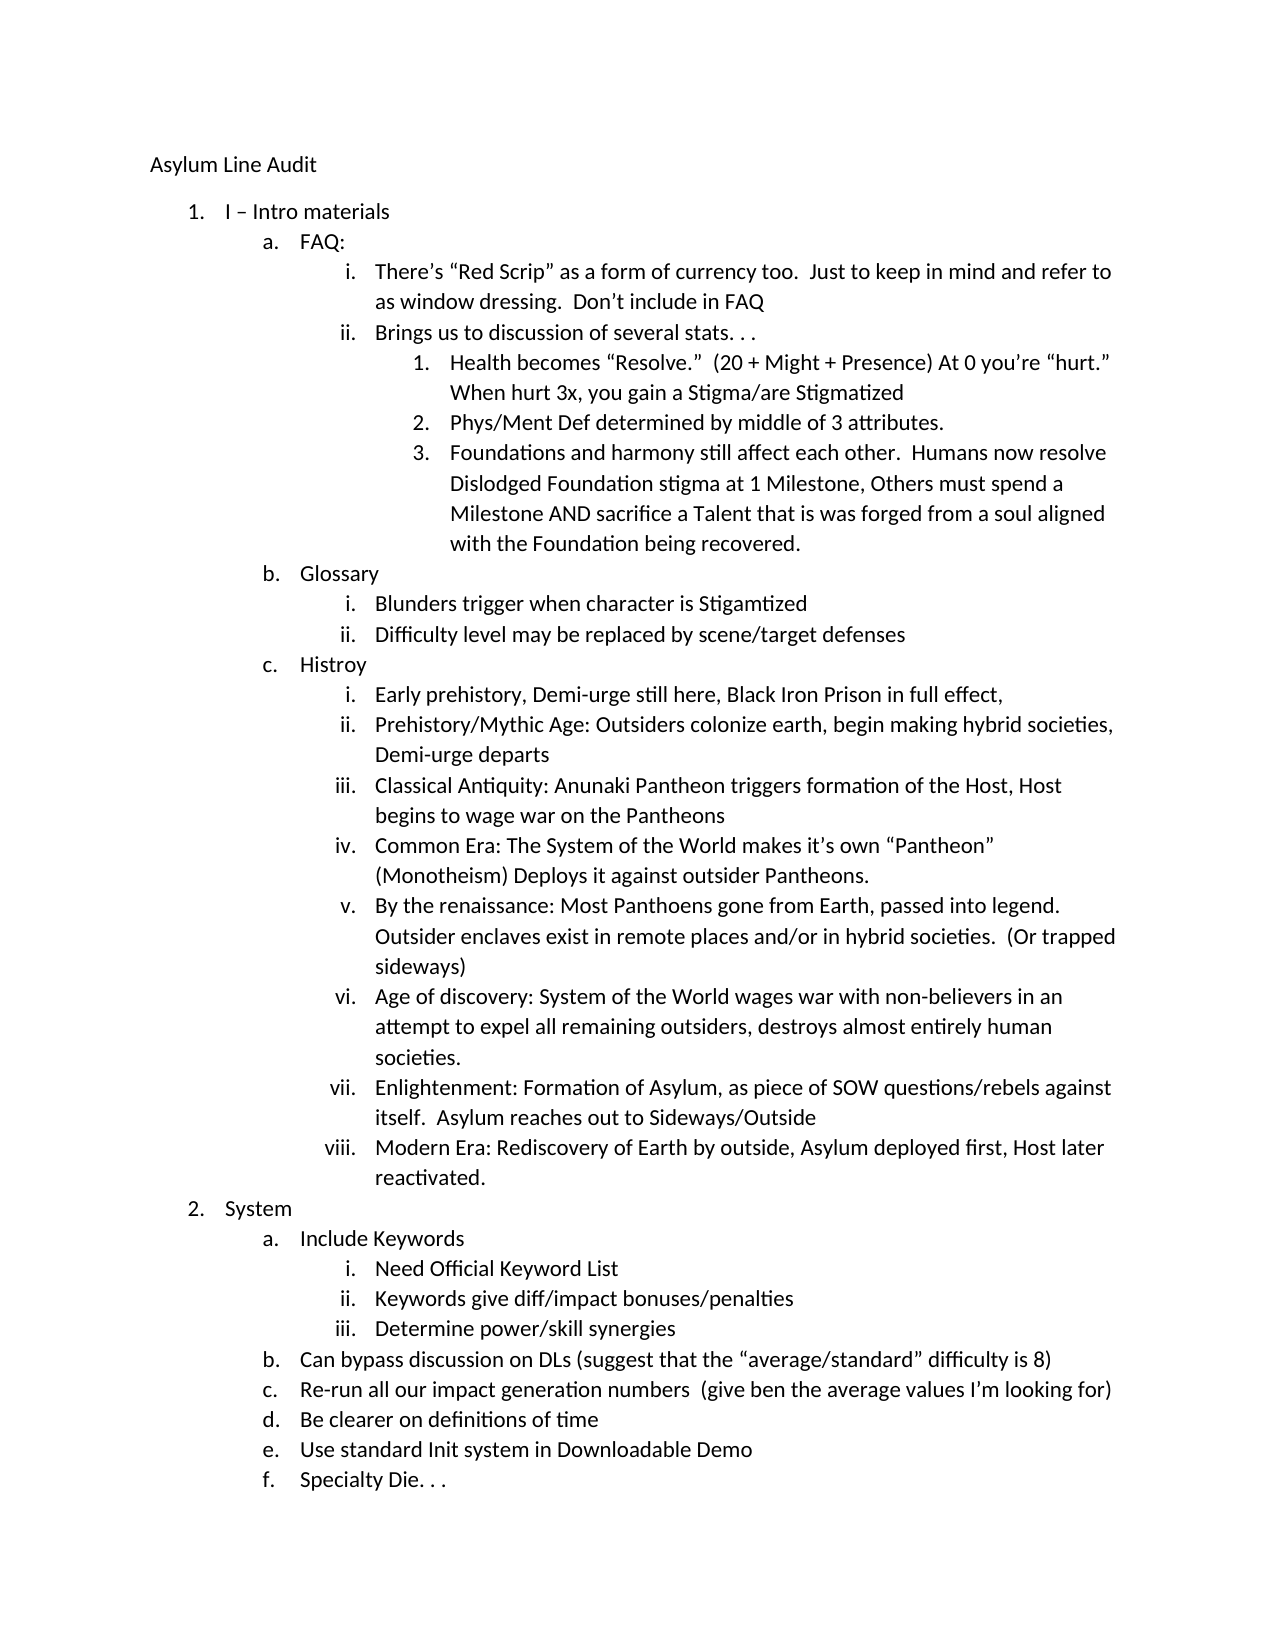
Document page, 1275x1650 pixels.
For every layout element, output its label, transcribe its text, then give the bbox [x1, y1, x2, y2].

list Specialty Die. . . [262, 1466, 1125, 1494]
list Modern Era: Rediscovery of Earth by outside, Asylum deployed first, Host later reactivated. [356, 1133, 1125, 1192]
list FAQ: [262, 227, 1125, 255]
list Include Keywords [262, 1224, 1125, 1252]
list Keywords give diff/impact bonuses/penalties [356, 1284, 1125, 1312]
list Difficulty level may be replaced by scene/target defenses [356, 620, 1125, 648]
list Phys/Ment Def determined by middle of 3 attributes. [412, 408, 1125, 436]
list There’s “Red Scrip” as a form of currency too. Just to keep in mind and refer to as window dressing. Don’t include in FAQ [356, 257, 1125, 316]
list Foundations and harmony still affect each other. Humans now resolve Dislodged Foundation stigma at 1 Milestone, Others must spend a Milestone AND sacrifice a Talent that is was forged from a soul aligned with the Foundation being recovered. [412, 438, 1125, 557]
list Blunders trigger when character is Stigamtized [356, 589, 1125, 618]
list Histroy [262, 650, 1125, 678]
text Asylum Line Audit [150, 150, 1125, 178]
list Prehistory/Mythic Age: Outsiders colonize earth, begin making hybrid societies, Demi-urge departs [356, 710, 1125, 769]
list Brings us to discussion of several stats. . . [356, 318, 1125, 346]
list Common Era: The System of the World makes it’s own “Pantheon” (Monotheism) Deploys it against outsider Pantheons. [356, 831, 1125, 889]
list Be clearer on definitions of time [262, 1405, 1125, 1433]
list I – Intro materials [187, 197, 1125, 225]
list Use standard Init system in Downloadable Demo [262, 1435, 1125, 1463]
list Early prehistory, Demi-urge still here, Black Iron Prison in full effect, [356, 680, 1125, 708]
list Re-run all our impact generation numbers (give ben the average values I’m looking for) [262, 1375, 1125, 1403]
list Need Official Keyword List [356, 1254, 1125, 1282]
list System [187, 1194, 1125, 1222]
list Health becomes “Resolve.” (20 + Might + Presence) At 0 you’re “hurt.” When hurt 3x, you gain a Stigma/are Stigmatized [412, 348, 1125, 406]
list Determine power/skill synergies [356, 1314, 1125, 1343]
list Glossary [262, 559, 1125, 587]
list Enlightenment: Formation of Asylum, as piece of SOW questions/rebels against itself. Asylum reaches out to Sideways/Outside [356, 1073, 1125, 1131]
list Age of discovery: System of the World wages war with non-believers in an attempt to expel all remaining outsiders, destroys almost entirely human societies. [356, 982, 1125, 1071]
list By the renaissance: Most Panthoens gone from Earth, passed into legend. Outsider enclaves exist in remote places and/or in hybrid societies. (Or trapped sideways) [356, 892, 1125, 980]
list Can bypass discussion on DLs (suggest that the “average/standard” difficulty is 8) [262, 1345, 1125, 1373]
list Classical Antiquity: Anunaki Pantheon triggers formation of the Host, Host begins to wage war on the Pantheons [356, 771, 1125, 829]
